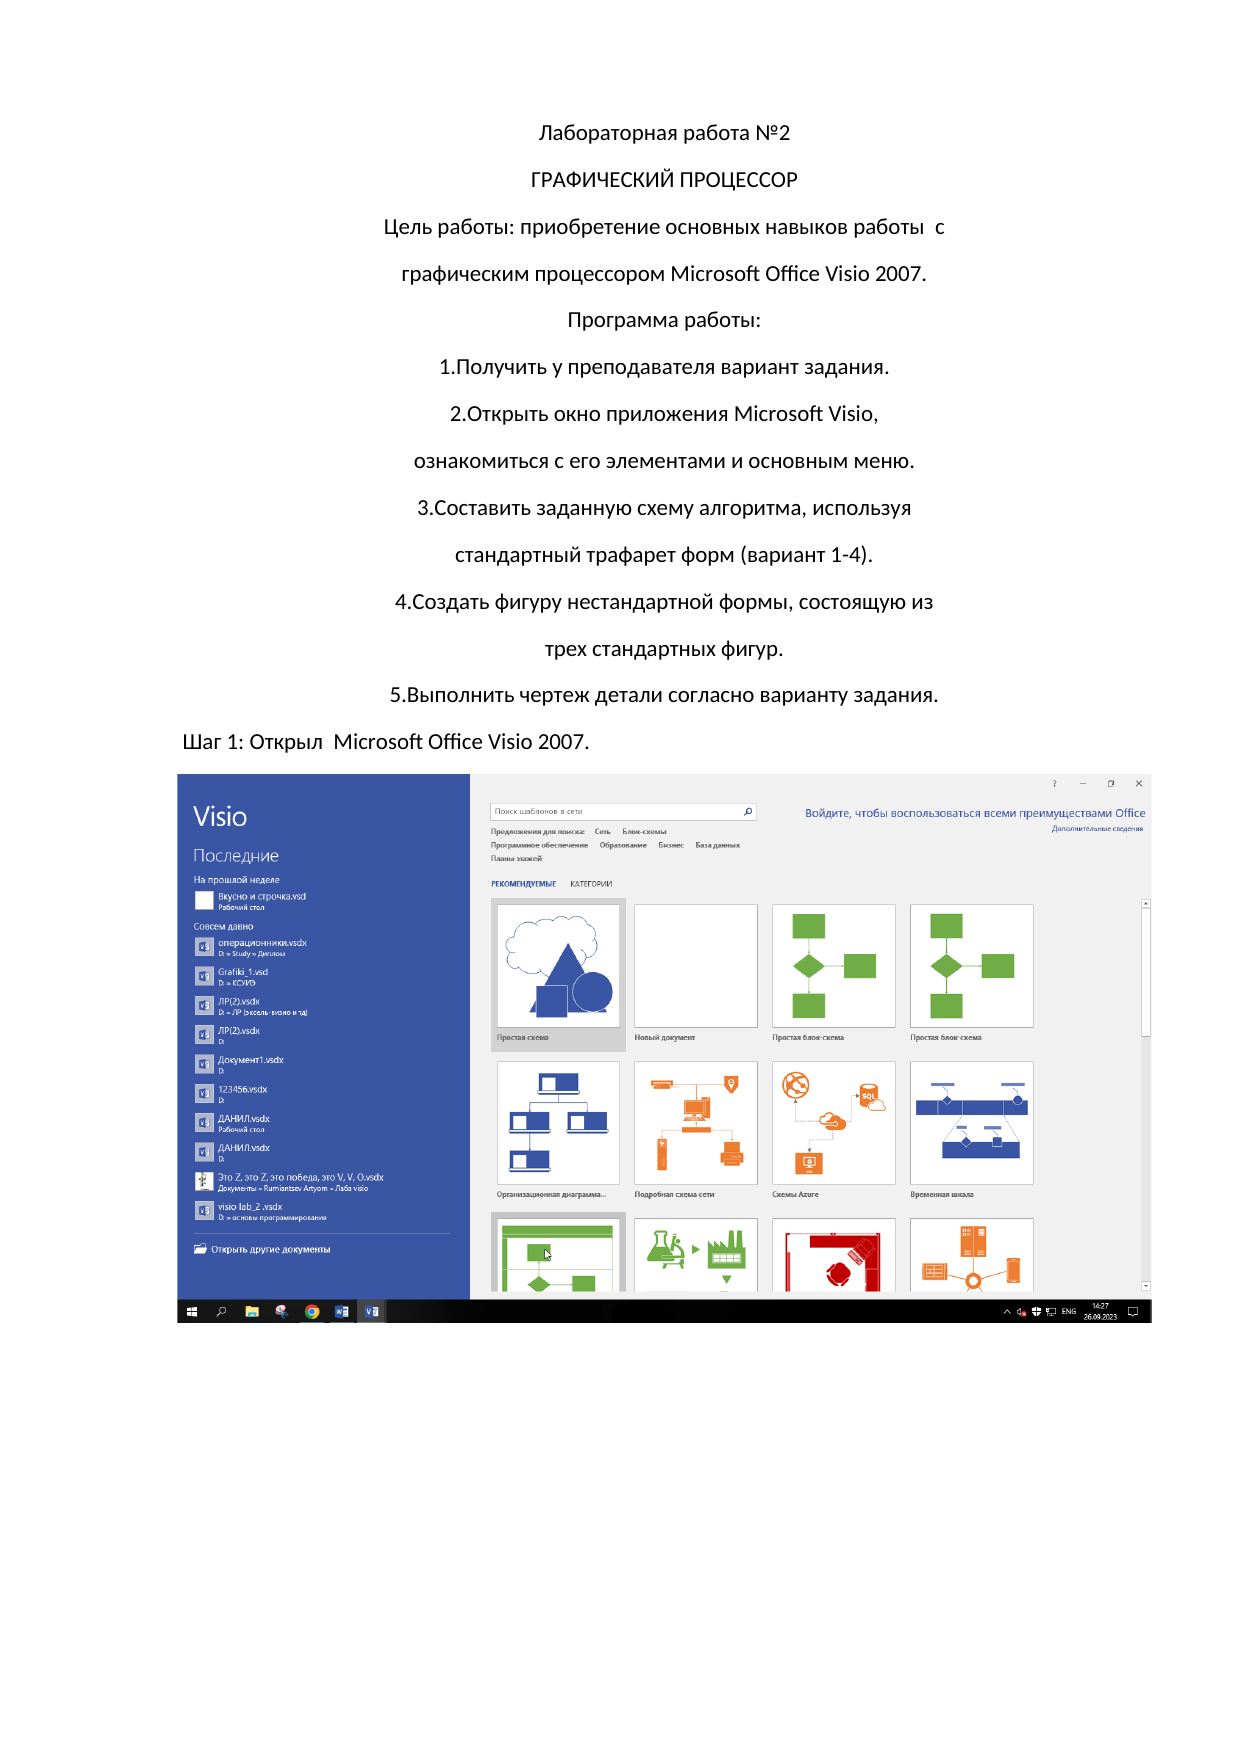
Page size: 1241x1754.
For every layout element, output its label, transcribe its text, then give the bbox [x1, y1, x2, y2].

text трех стандартных фигур. [177, 634, 1152, 662]
text Цель работы: приобретение основных навыков работы с [177, 212, 1152, 240]
text 4.Создать фигуру нестандартной формы, состоящую из [177, 587, 1152, 615]
text ГРАФИЧЕСКИЙ ПРОЦЕССОР [177, 165, 1152, 193]
text 1.Получить у преподавателя вариант задания. [177, 352, 1152, 381]
text Программа работы: [177, 306, 1152, 334]
text ознакомиться с его элементами и основным меню. [177, 446, 1152, 474]
text 3.Составить заданную схему алгоритма, используя [177, 493, 1152, 521]
picture [177, 774, 1152, 1323]
text 2.Открыть окно приложения Microsoft Visio, [177, 399, 1152, 427]
text 5.Выполнить чертеж детали согласно варианту задания. [177, 681, 1152, 709]
text графическим процессором Microsoft Office Visio 2007. [177, 259, 1152, 287]
text Лабораторная работа №2 [177, 118, 1152, 146]
text стандартный трафарет форм (вариант 1-4). [177, 540, 1152, 568]
text Шаг 1: Открыл Microsoft Office Visio 2007. [177, 727, 1152, 756]
